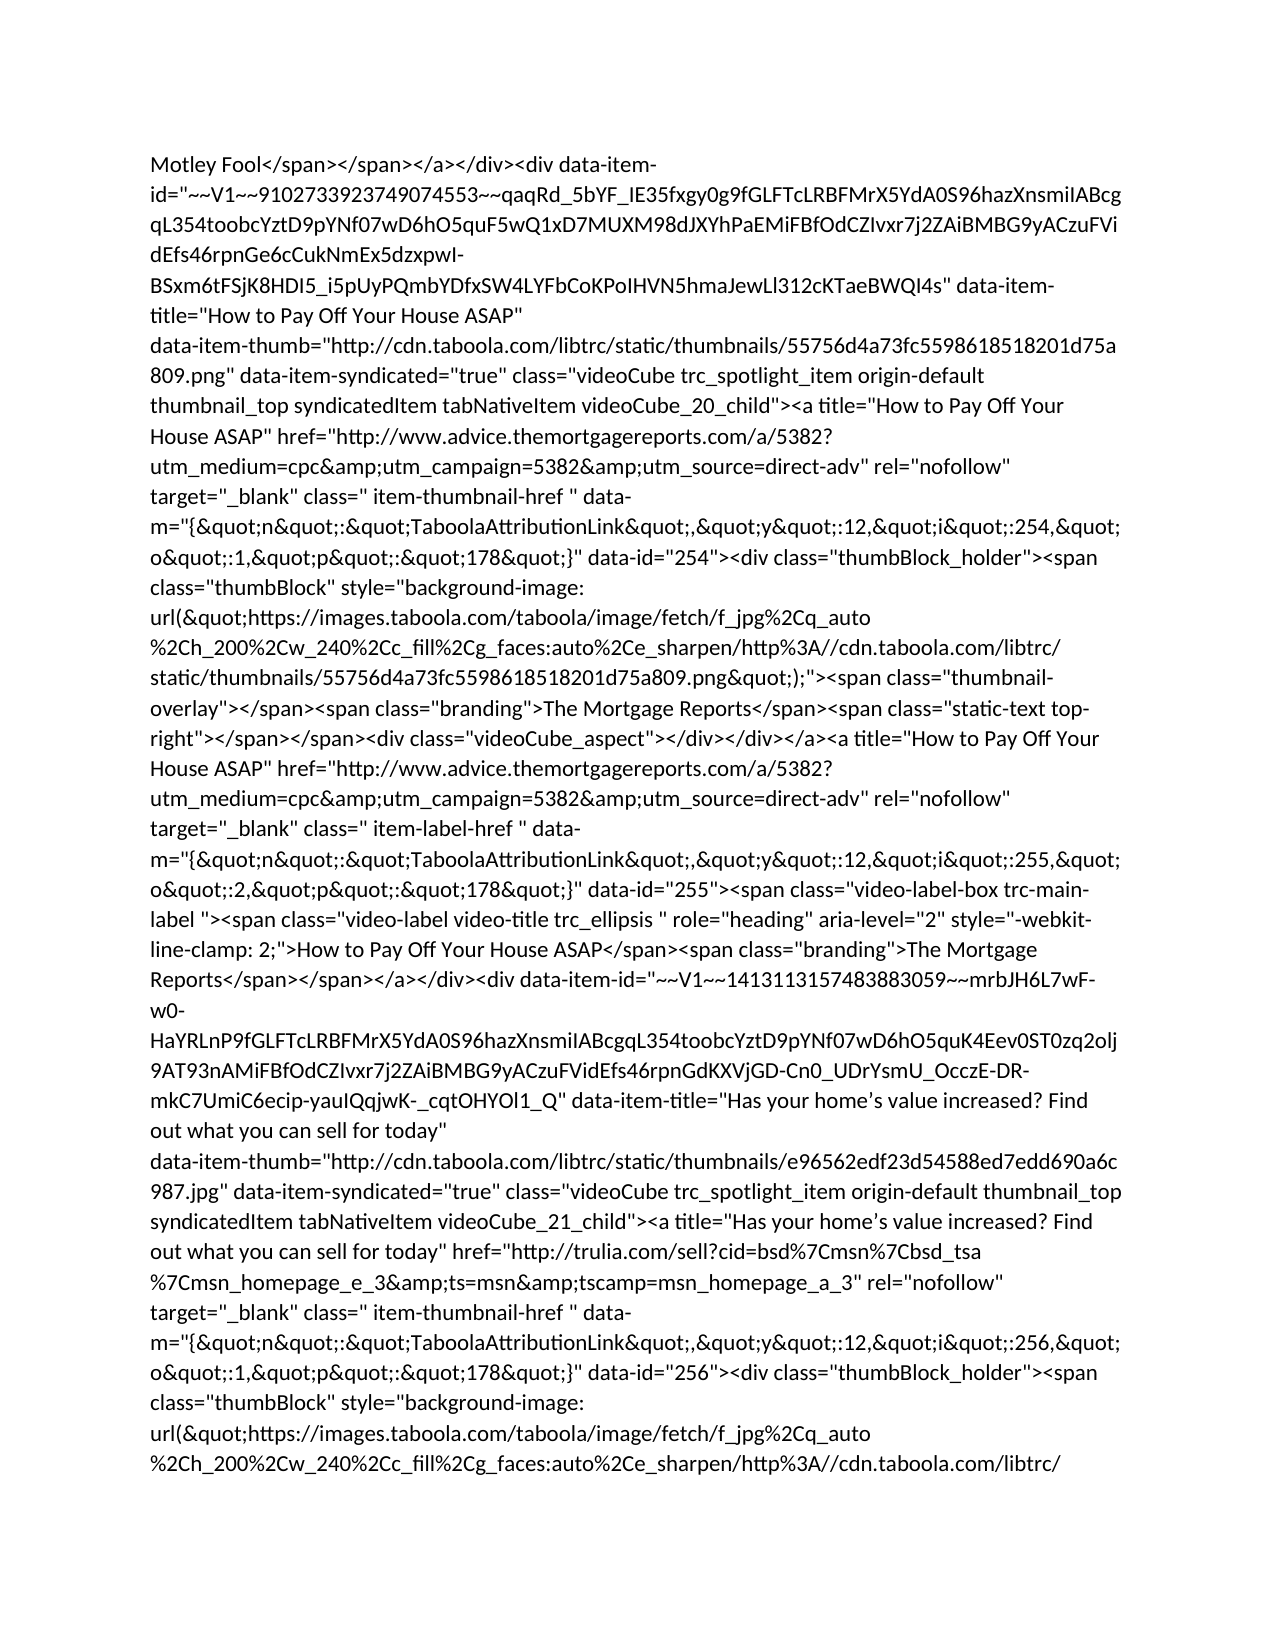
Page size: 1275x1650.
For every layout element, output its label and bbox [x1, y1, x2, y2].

text [150, 150, 1125, 1477]
